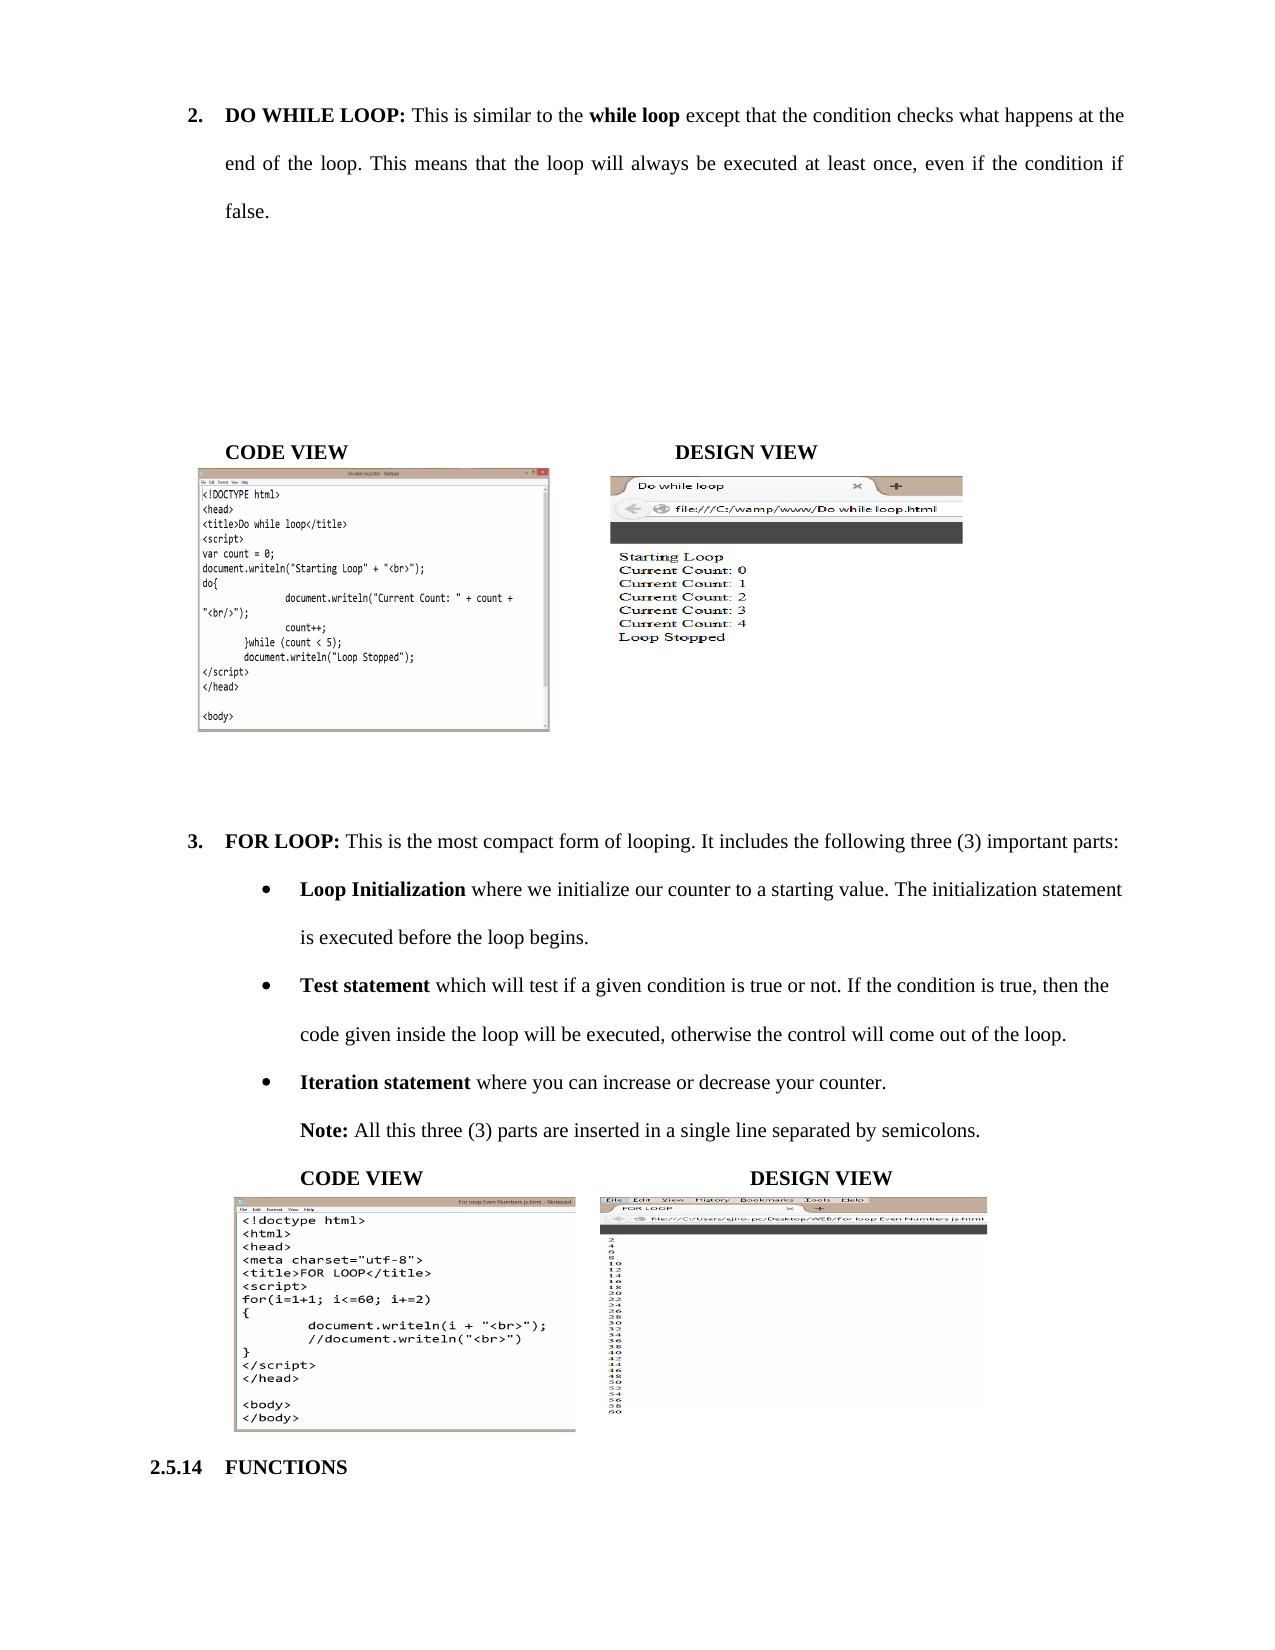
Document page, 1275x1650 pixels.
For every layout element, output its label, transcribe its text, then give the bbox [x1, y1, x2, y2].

text CODE VIEW DESIGN VIEW [150, 1166, 1125, 1190]
picture [233, 1197, 576, 1432]
list Loop Initialization where we initialize our counter to a starting value. The initialization statement is executed before the loop begins. [262, 877, 1125, 949]
picture [197, 468, 550, 732]
list CODE VIEW DESIGN VIEW [225, 440, 1125, 464]
list FOR LOOP: This is the most compact form of looping. It includes the following three (3) important parts: [187, 829, 1125, 853]
list DO WHILE LOOP: This is similar to the while loop except that the condition checks what happens at the end of the loop. This means that the loop will always be executed at least once, even if the condition if false. [187, 103, 1125, 223]
list Note: All this three (3) parts are inserted in a single line separated by semicolons. [300, 1118, 1125, 1142]
list Iteration statement where you can increase or decrease your counter. [262, 1069, 1125, 1094]
picture [610, 476, 963, 720]
text 2.5.14 FUNCTIONS [150, 1454, 1125, 1479]
picture [600, 1197, 988, 1414]
list Test statement which will test if a given condition is true or not. If the condition is true, then the code given inside the loop will be executed, otherwise the control will come out of the loop. [262, 973, 1125, 1046]
